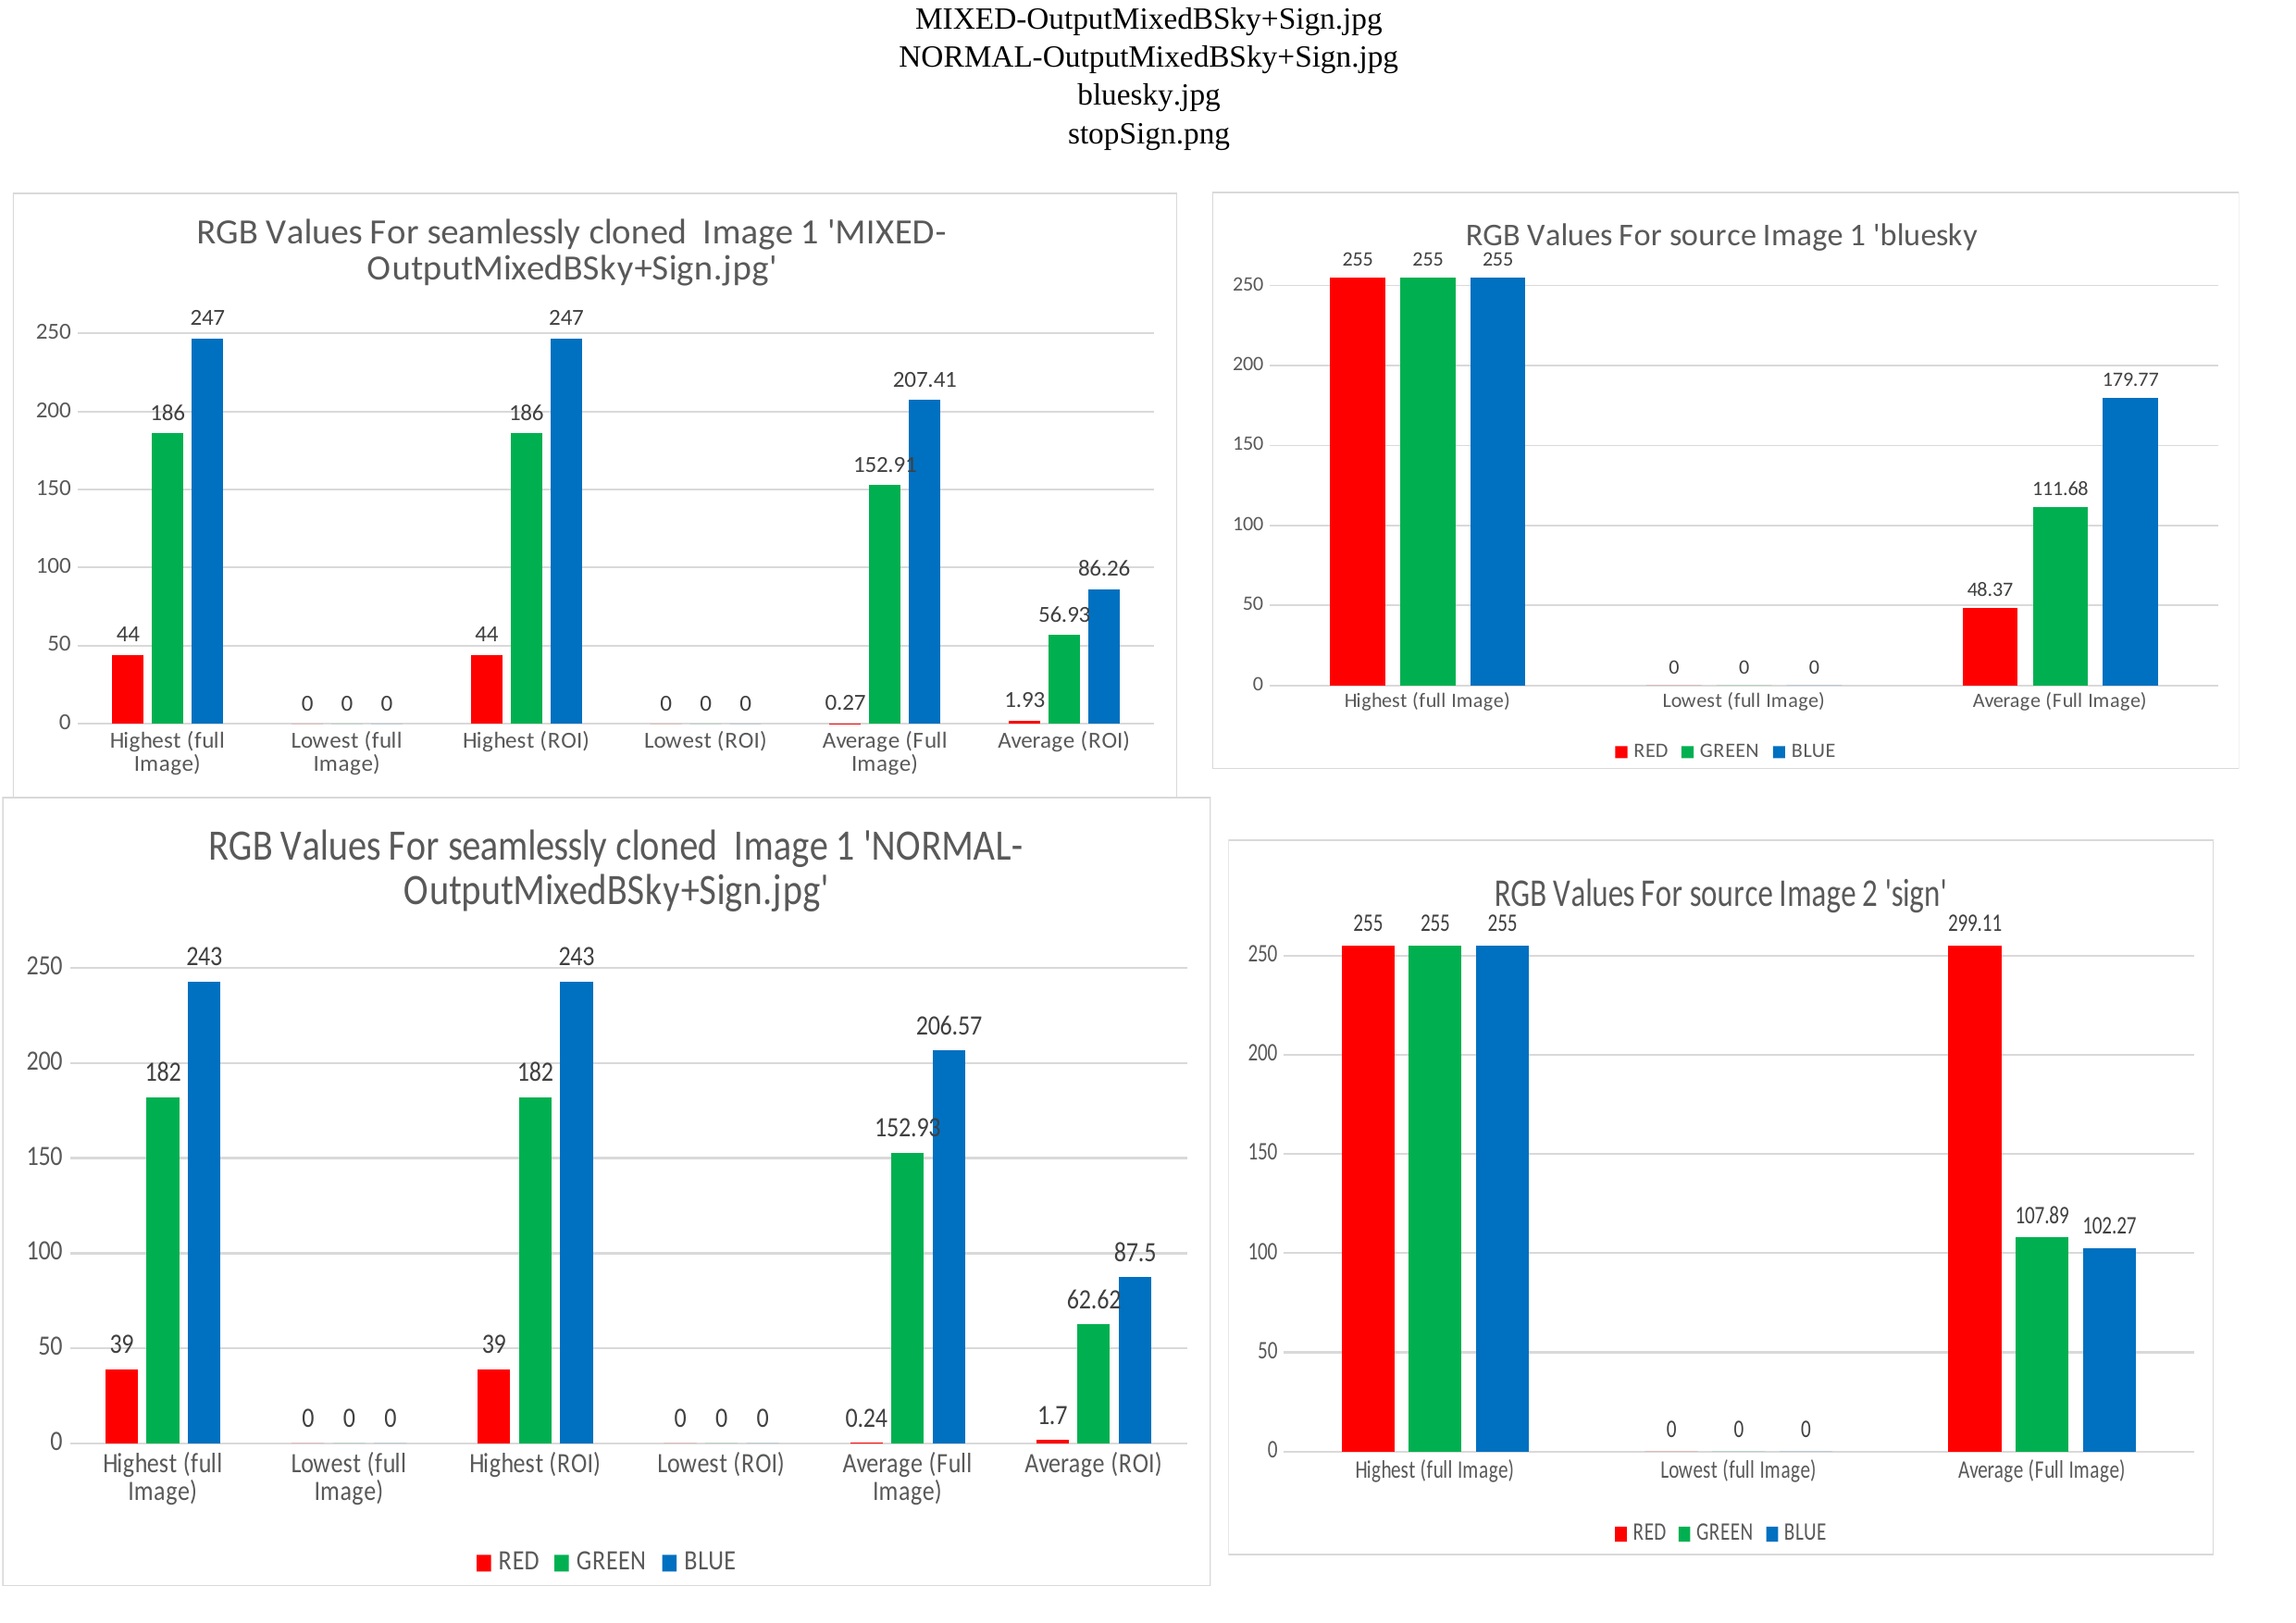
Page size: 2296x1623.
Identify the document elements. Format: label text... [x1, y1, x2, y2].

text bluesky.jpg [2, 77, 2295, 112]
text stopSign.png [2, 115, 2295, 150]
text NORMAL-OutputMixedBSky+Sign.jpg [2, 38, 2295, 74]
text MIXED-OutputMixedBSky+Sign.jpg [2, 0, 2295, 35]
